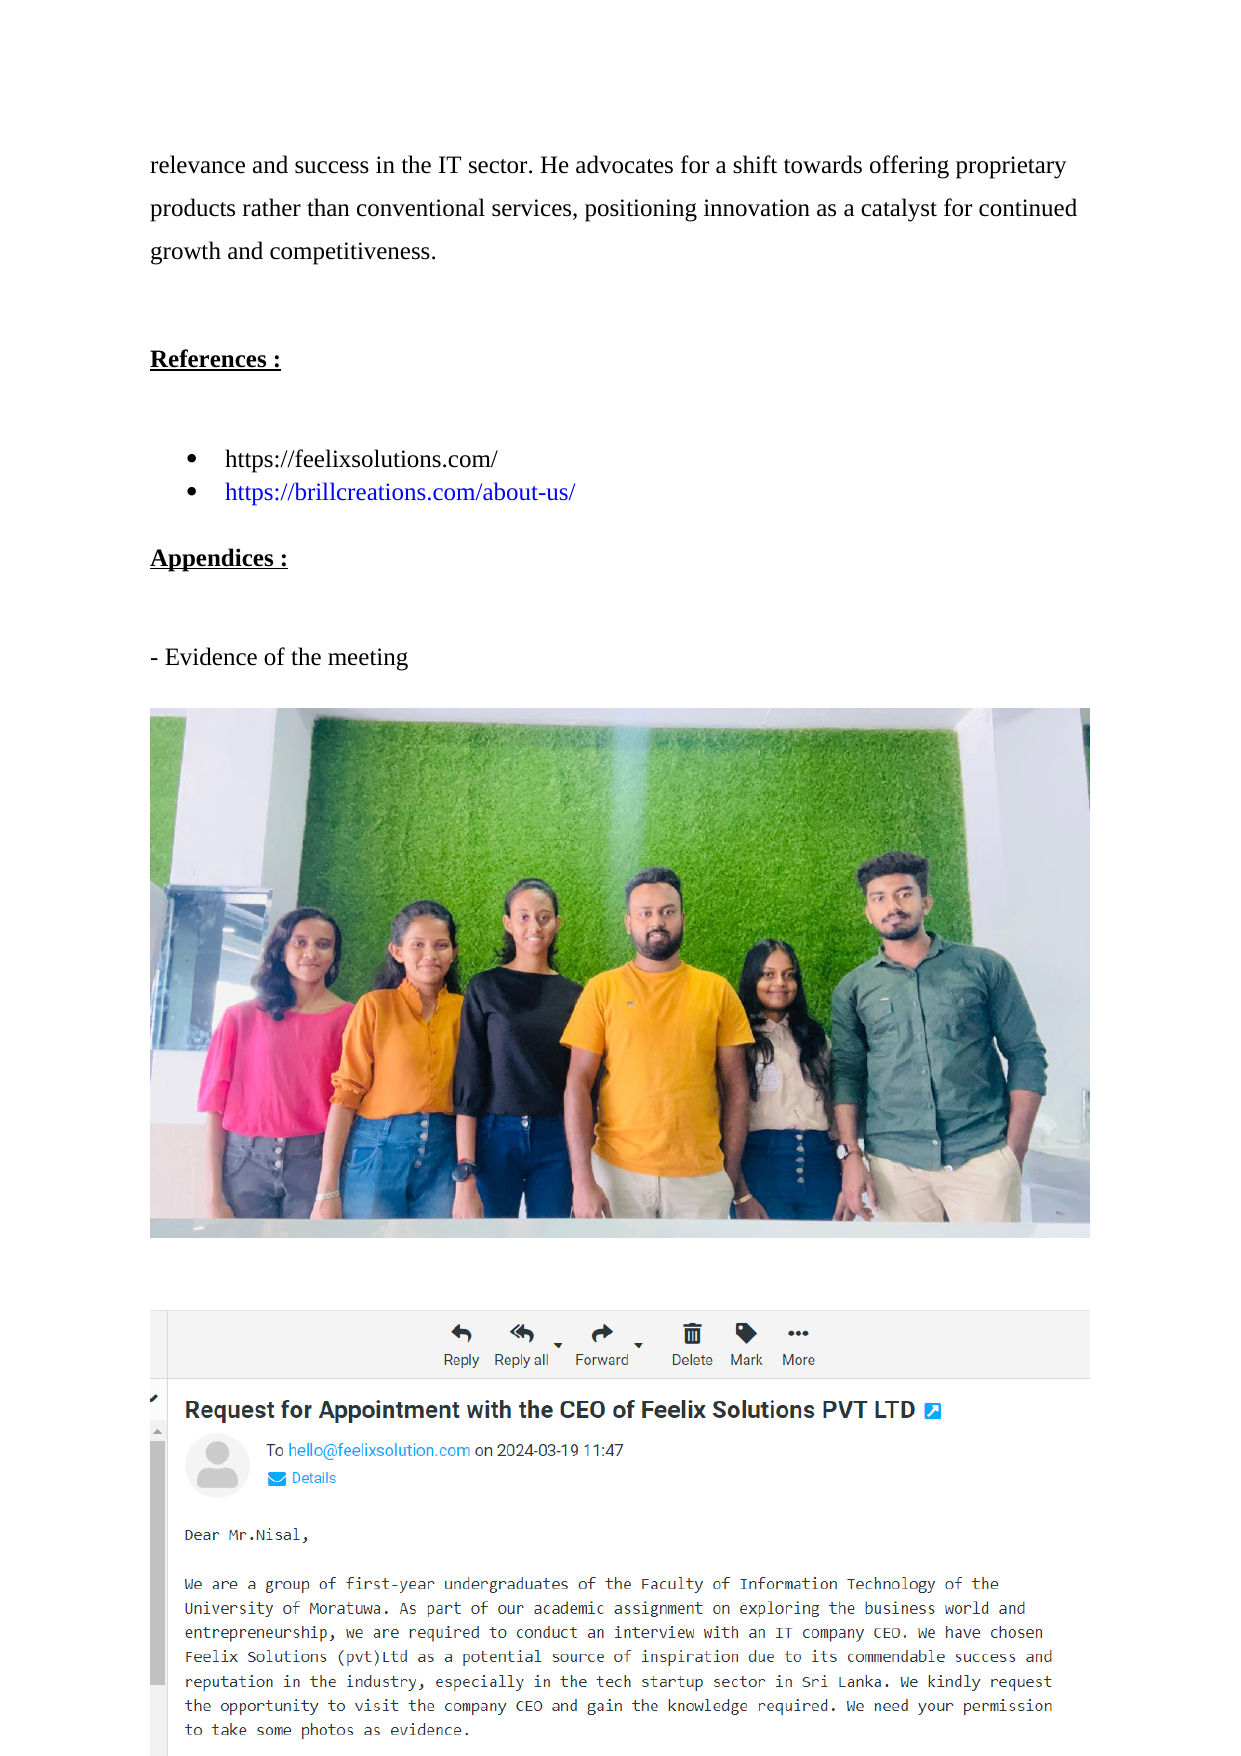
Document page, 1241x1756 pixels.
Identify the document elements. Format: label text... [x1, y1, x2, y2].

picture [150, 1307, 1090, 1756]
text - Evidence of the meeting [150, 642, 1090, 671]
list https://feelixsolutions.com/ [187, 444, 1090, 472]
list https://brillcreations.com/about-us/ [187, 477, 1090, 505]
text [150, 150, 1090, 265]
text References : [150, 344, 1090, 373]
text Appendices : [150, 543, 1090, 571]
picture [150, 708, 1090, 1238]
